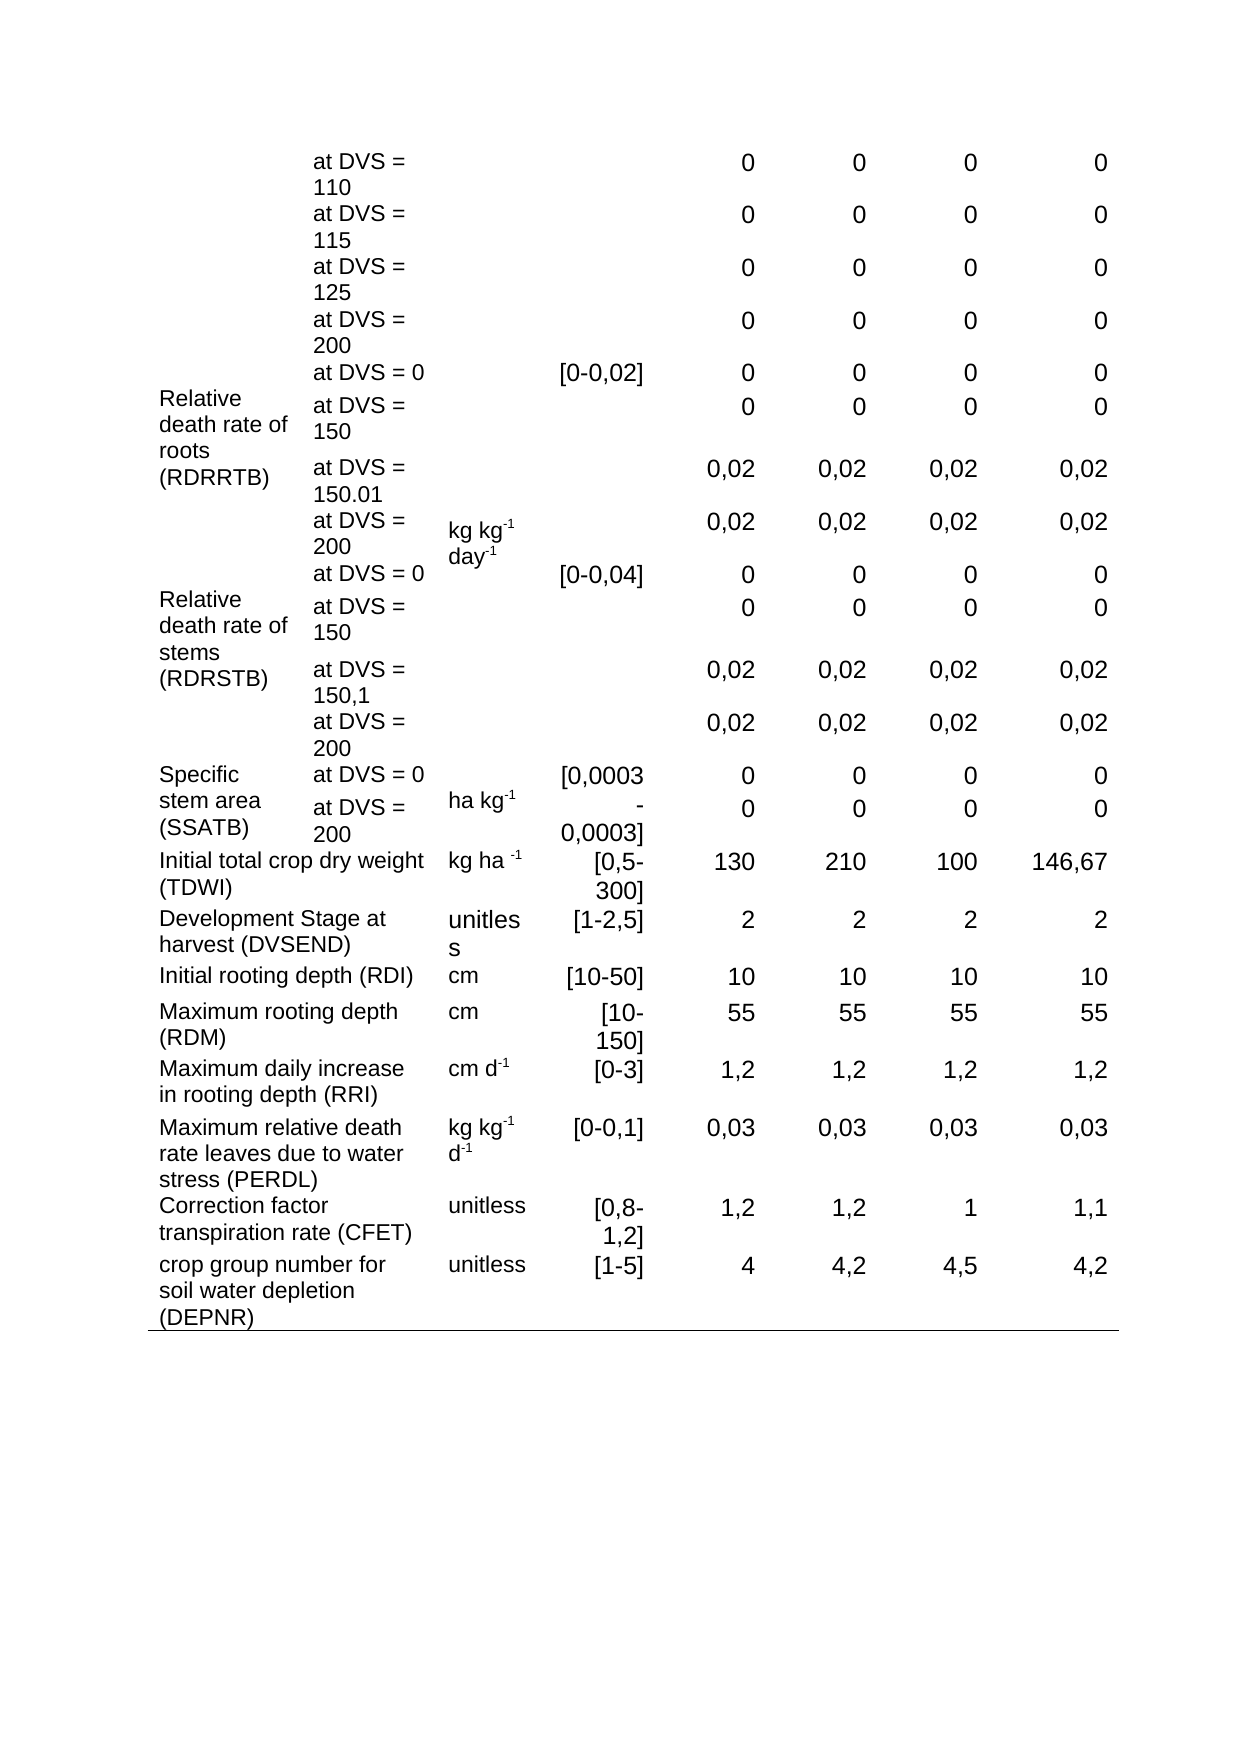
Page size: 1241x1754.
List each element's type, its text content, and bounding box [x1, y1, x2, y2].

table_cell 0 [989, 306, 1119, 358]
table_cell 0 [989, 359, 1119, 392]
table_cell 0,02 [878, 656, 989, 708]
table_cell [0-3] [543, 1055, 655, 1113]
table_cell 0,02 [766, 708, 878, 761]
table_cell kg kg-1 day-1 [437, 359, 542, 761]
table_cell [0,8-1,2] [543, 1193, 655, 1251]
table_cell 0,02 [878, 454, 989, 507]
table_cell at DVS = 0 [302, 359, 437, 392]
table_cell 0,02 [766, 656, 878, 708]
table_cell [0-0,02] [543, 359, 655, 560]
table_cell 0 [655, 560, 766, 593]
table_cell 2 [655, 905, 766, 962]
table_cell ha kg-1 [437, 761, 542, 847]
table_cell 0 [989, 148, 1119, 200]
table_cell [1-2,5] [543, 905, 655, 962]
table_cell 130 [655, 847, 766, 905]
table_cell 0 [878, 560, 989, 593]
table_cell 0 [655, 148, 766, 200]
table_cell 55 [989, 998, 1119, 1055]
table_cell 1,2 [766, 1193, 878, 1251]
table_cell 1,2 [766, 1055, 878, 1113]
table_cell 0,02 [989, 454, 1119, 507]
table_cell [0-0,04] [543, 560, 655, 761]
table_cell 55 [878, 998, 989, 1055]
table_cell unitless [437, 1251, 542, 1330]
table_cell 0 [766, 253, 878, 306]
table_cell [0,0003-0,0003] [543, 761, 655, 847]
table_cell 0 [878, 392, 989, 454]
table_cell 10 [655, 962, 766, 998]
table_cell 0 [655, 200, 766, 253]
table_cell Relative death rate of roots (RDRRTB) [148, 359, 302, 560]
table_cell at DVS = 150 [302, 593, 437, 656]
table_cell at DVS = 200 [302, 507, 437, 560]
table_cell 0,02 [766, 507, 878, 560]
table_cell 0 [878, 200, 989, 253]
table_cell Initial total crop dry weight (TDWI) [148, 847, 437, 905]
table_cell 4,2 [766, 1251, 878, 1330]
table_cell at DVS = 200 [302, 794, 437, 847]
table_cell 0 [878, 253, 989, 306]
table_cell 0 [766, 794, 878, 847]
table_cell 4,5 [878, 1251, 989, 1330]
table_cell at DVS = 110 [302, 148, 437, 200]
table_cell 0 [878, 794, 989, 847]
table_cell 0,02 [655, 656, 766, 708]
table_cell 0 [766, 200, 878, 253]
table_cell at DVS = 200 [302, 708, 437, 761]
table_cell [10-50] [543, 962, 655, 998]
table_cell 0 [766, 392, 878, 454]
table_cell Relative death rate of stems (RDRSTB) [148, 560, 302, 761]
table_cell 0 [655, 761, 766, 794]
table_cell 0,02 [878, 708, 989, 761]
table_cell 0 [878, 593, 989, 656]
table_cell 0,02 [766, 454, 878, 507]
table_cell at DVS = 150 [302, 392, 437, 454]
table_cell 1,2 [655, 1055, 766, 1113]
table_cell 0,02 [655, 454, 766, 507]
table_cell 0 [989, 593, 1119, 656]
table_cell 100 [878, 847, 989, 905]
table_cell 0,02 [989, 708, 1119, 761]
table_cell 0 [989, 392, 1119, 454]
table_cell 0 [989, 200, 1119, 253]
table_cell [10-150] [543, 998, 655, 1055]
table_cell 0,03 [655, 1114, 766, 1192]
table_cell cm [437, 962, 542, 998]
table_cell 0 [766, 306, 878, 358]
table_cell 1,2 [655, 1193, 766, 1251]
table_cell 1,1 [989, 1193, 1119, 1251]
table_cell 0 [655, 359, 766, 392]
table_cell 210 [766, 847, 878, 905]
table_cell at DVS = 0 [302, 761, 437, 794]
table_cell 2 [878, 905, 989, 962]
table_cell 55 [766, 998, 878, 1055]
table_cell 4 [655, 1251, 766, 1330]
table_cell 0 [878, 761, 989, 794]
table_cell at DVS = 125 [302, 253, 437, 306]
table_cell [0,5-300] [543, 847, 655, 905]
table_cell 0 [766, 148, 878, 200]
table_cell at DVS = 200 [302, 306, 437, 358]
table_cell 0,02 [878, 507, 989, 560]
table_cell at DVS = 0 [302, 560, 437, 593]
table_cell 0,02 [989, 656, 1119, 708]
table_cell unitless [437, 905, 542, 962]
table_cell 0 [766, 560, 878, 593]
table_cell 0 [878, 359, 989, 392]
table_cell Initial rooting depth (RDI) [148, 962, 437, 998]
table_cell 1 [878, 1193, 989, 1251]
table_cell Maximum relative death rate leaves due to water stress (PERDL) [148, 1114, 437, 1192]
table_cell 0 [655, 306, 766, 358]
table_cell cm d-1 [437, 1055, 542, 1113]
table_cell 0 [989, 794, 1119, 847]
table_cell 0 [989, 761, 1119, 794]
table_cell crop group number for soil water depletion (DEPNR) [148, 1251, 437, 1330]
table_cell unitless [437, 1193, 542, 1251]
table_cell 0 [766, 761, 878, 794]
table_cell 0 [655, 794, 766, 847]
table_cell 4,2 [989, 1251, 1119, 1330]
table_cell Correction factor transpiration rate (CFET) [148, 1193, 437, 1251]
table_cell 55 [655, 998, 766, 1055]
table_cell at DVS = 150,1 [302, 656, 437, 708]
table_cell 0 [878, 306, 989, 358]
table_cell 0 [655, 593, 766, 656]
table_cell 10 [989, 962, 1119, 998]
table_cell cm [437, 998, 542, 1055]
table_cell 10 [766, 962, 878, 998]
table_cell 0,02 [655, 708, 766, 761]
table_cell 1,2 [878, 1055, 989, 1113]
table_cell kg kg-1 d-1 [437, 1114, 542, 1192]
table_cell at DVS = 150.01 [302, 454, 437, 507]
table_cell at DVS = 115 [302, 200, 437, 253]
table_cell 0,03 [766, 1114, 878, 1192]
table_cell 0 [766, 359, 878, 392]
table_cell 0 [878, 148, 989, 200]
table_cell 0 [989, 253, 1119, 306]
table_cell 0,03 [989, 1114, 1119, 1192]
table_cell [1-5] [543, 1251, 655, 1330]
table_cell 0,02 [655, 507, 766, 560]
table_cell 0,03 [878, 1114, 989, 1192]
table_cell kg ha -1 [437, 847, 542, 905]
table_cell 0 [766, 593, 878, 656]
table_cell 0,02 [989, 507, 1119, 560]
table_cell 146,67 [989, 847, 1119, 905]
table_cell 10 [878, 962, 989, 998]
table_cell 1,2 [989, 1055, 1119, 1113]
table_cell Maximum daily increase in rooting depth (RRI) [148, 1055, 437, 1113]
table_cell 2 [989, 905, 1119, 962]
table_cell Maximum rooting depth (RDM) [148, 998, 437, 1055]
table_cell Development Stage at harvest (DVSEND) [148, 905, 437, 962]
table_cell 0 [655, 392, 766, 454]
table_cell 2 [766, 905, 878, 962]
table_cell 0 [655, 253, 766, 306]
table_cell Specific stem area (SSATB) [148, 761, 302, 847]
table_cell [0-0,1] [543, 1114, 655, 1192]
table_cell 0 [989, 560, 1119, 593]
